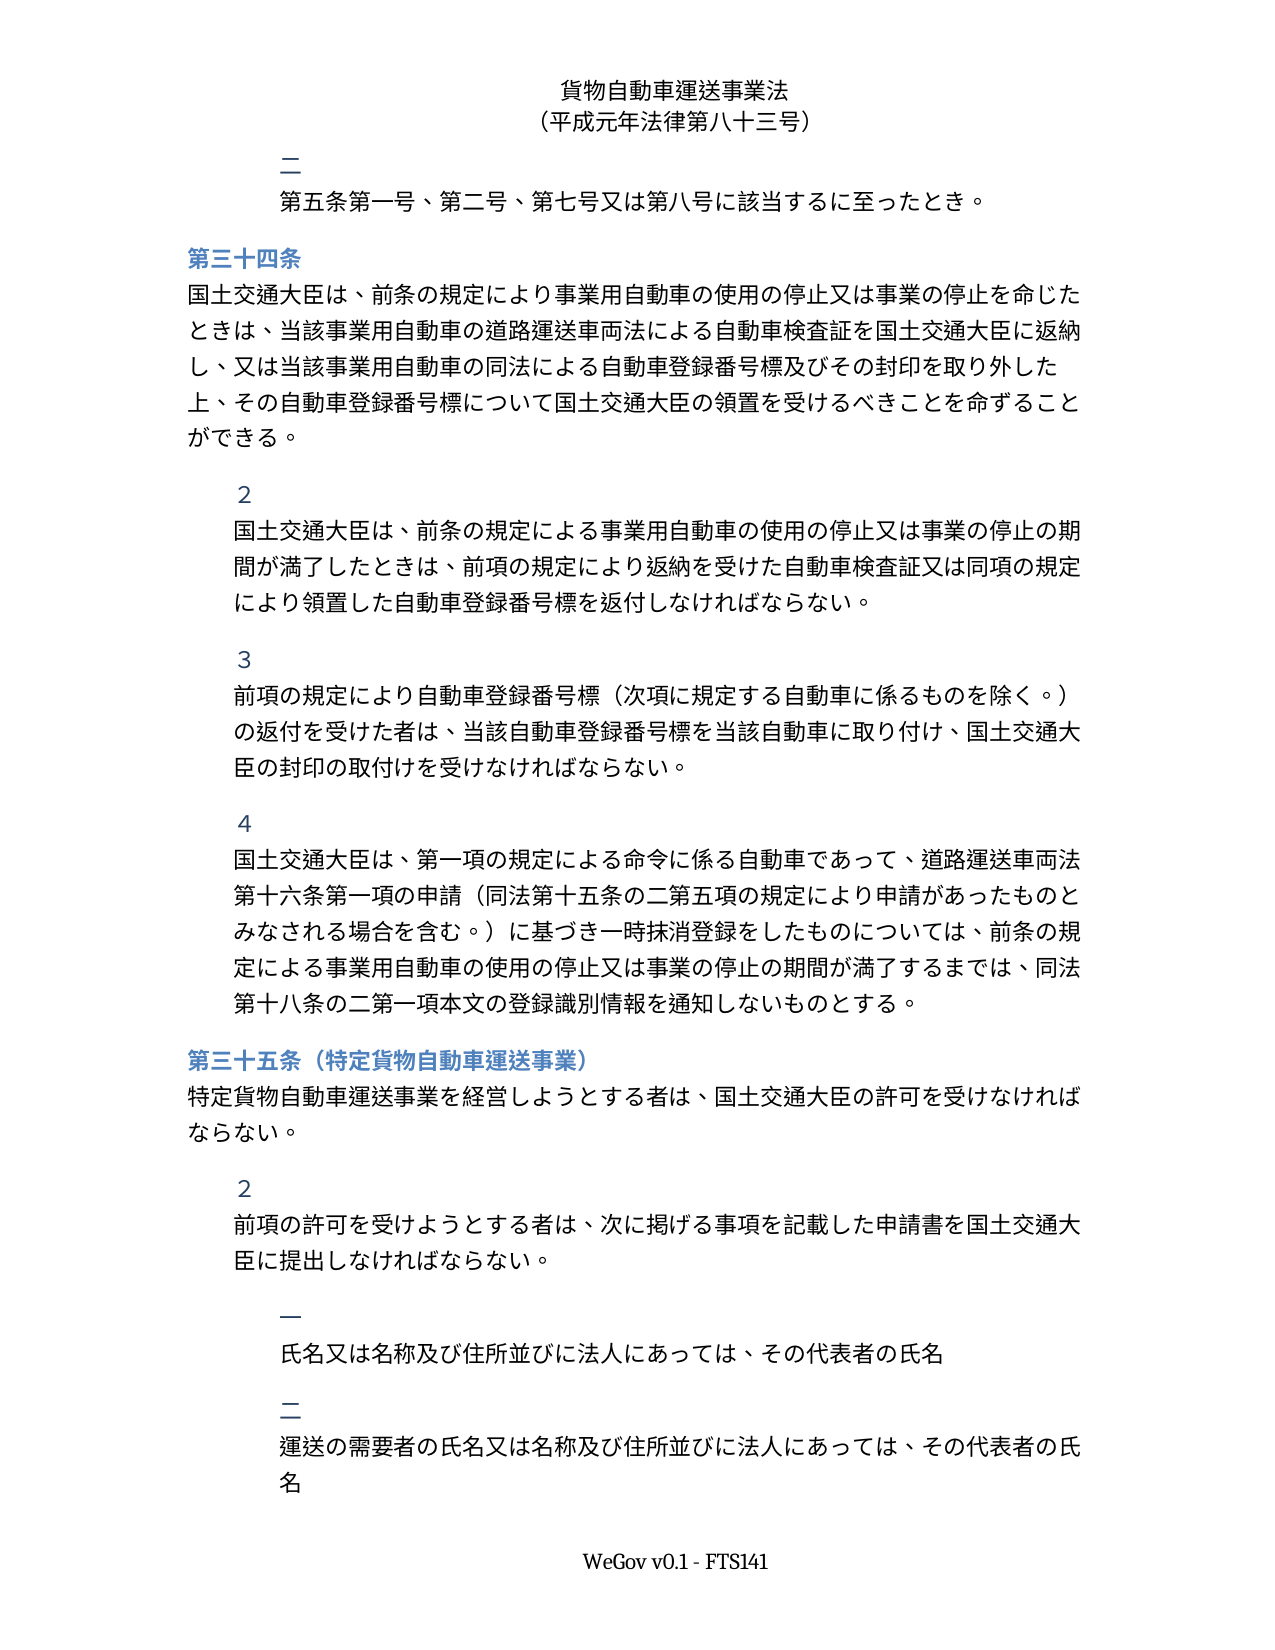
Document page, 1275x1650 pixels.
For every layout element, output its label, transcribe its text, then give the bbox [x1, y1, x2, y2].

subtitle 一 [279, 1302, 1087, 1333]
text 前項の許可を受けようとする者は、次に掲げる事項を記載した申請書を国土交通大臣に提出しなければならない。 [233, 1209, 1087, 1277]
subtitle ２ [233, 1173, 1087, 1205]
text 特定貨物自動車運送事業を経営しようとする者は、国土交通大臣の許可を受けなければならない。 [187, 1081, 1087, 1148]
text 運送の需要者の氏名又は名称及び住所並びに法人にあっては、その代表者の氏名 [279, 1431, 1087, 1498]
text 国土交通大臣は、前条の規定による事業用自動車の使用の停止又は事業の停止の期間が満了したときは、前項の規定により返納を受けた自動車検査証又は同項の規定により領置した自動車登録番号標を返付しなければならない。 [233, 515, 1087, 618]
subtitle 第三十五条（特定貨物自動車運送事業） [187, 1045, 1087, 1076]
text 氏名又は名称及び住所並びに法人にあっては、その代表者の氏名 [279, 1338, 1087, 1369]
subtitle ４ [233, 808, 1087, 839]
text 前項の規定により自動車登録番号標（次項に規定する自動車に係るものを除く。）の返付を受けた者は、当該自動車登録番号標を当該自動車に取り付け、国土交通大臣の封印の取付けを受けなければならない。 [233, 680, 1087, 783]
subtitle ３ [233, 644, 1087, 675]
text 国土交通大臣は、第一項の規定による命令に係る自動車であって、道路運送車両法第十六条第一項の申請（同法第十五条の二第五項の規定により申請があったものとみなされる場合を含む。）に基づき一時抹消登録をしたものについては、前条の規定による事業用自動車の使用の停止又は事業の停止の期間が満了するまでは、同法第十八条の二第一項本文の登録識別情報を通知しないものとする。 [233, 844, 1087, 1019]
subtitle 二 [279, 150, 1087, 181]
subtitle 第三十四条 [187, 243, 1087, 274]
subtitle 二 [279, 1395, 1087, 1426]
subtitle ２ [233, 479, 1087, 510]
text 第五条第一号、第二号、第七号又は第八号に該当するに至ったとき。 [279, 186, 1087, 217]
